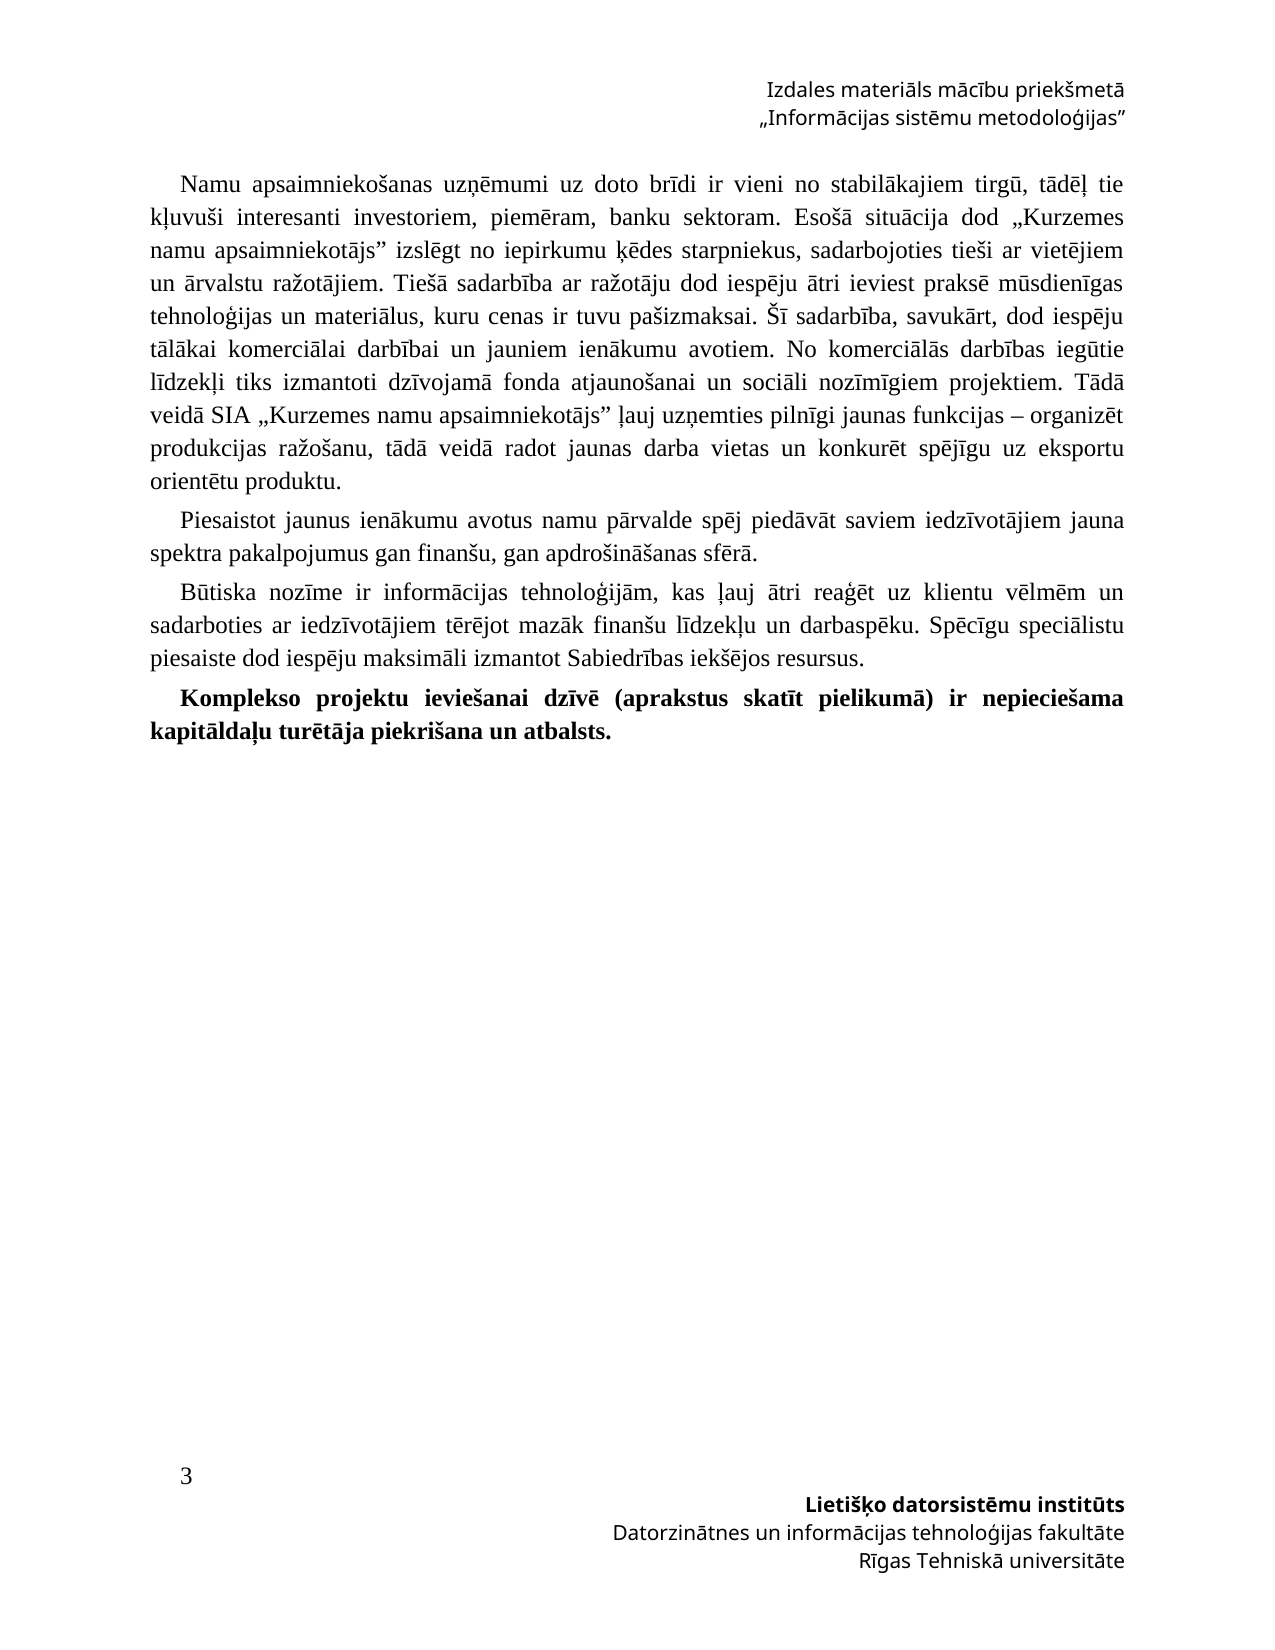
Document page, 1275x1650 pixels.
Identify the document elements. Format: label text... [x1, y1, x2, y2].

text Piesaistot jaunus ienākumu avotus namu pārvalde spēj piedāvāt saviem iedzīvotājiem jauna spektra pakalpojumus gan finanšu, gan apdrošināšanas sfērā. [150, 505, 1125, 567]
text Komplekso projektu ieviešanai dzīvē (aprakstus skatīt pielikumā) ir nepieciešama kapitāldaļu turētāja piekrišana un atbalsts. [150, 683, 1125, 744]
text Namu apsaimniekošanas uzņēmumi uz doto brīdi ir vieni no stabilākajiem tirgū, tādēļ tie kļuvuši interesanti investoriem, piemēram, banku sektoram. Esošā situācija dod „Kurzemes namu apsaimniekotājs” izslēgt no iepirkumu ķēdes starpniekus, sadarbojoties tieši ar vietējiem un ārvalstu ražotājiem. Tiešā sadarbība ar ražotāju dod iespēju ātri ieviest praksē mūsdienīgas tehnoloģijas un materiālus, kuru cenas ir tuvu pašizmaksai. Šī sadarbība, savukārt, dod iespēju tālākai komerciālai darbībai un jauniem ienākumu avotiem. No komerciālās darbības iegūtie līdzekļi tiks izmantoti dzīvojamā fonda atjaunošanai un sociāli nozīmīgiem projektiem. Tādā veidā SIA „Kurzemes namu apsaimniekotājs” ļauj uzņemties pilnīgi jaunas funkcijas – organizēt produkcijas ražošanu, tādā veidā radot jaunas darba vietas un konkurēt spējīgu uz eksportu orientētu produktu. [150, 169, 1125, 495]
text Būtiska nozīme ir informācijas tehnoloģijām, kas ļauj ātri reaģēt uz klientu vēlmēm un sadarboties ar iedzīvotājiem tērējot mazāk finanšu līdzekļu un darbaspēku. Spēcīgu speciālistu piesaiste dod iespēju maksimāli izmantot Sabiedrības iekšējos resursus. [150, 577, 1125, 672]
